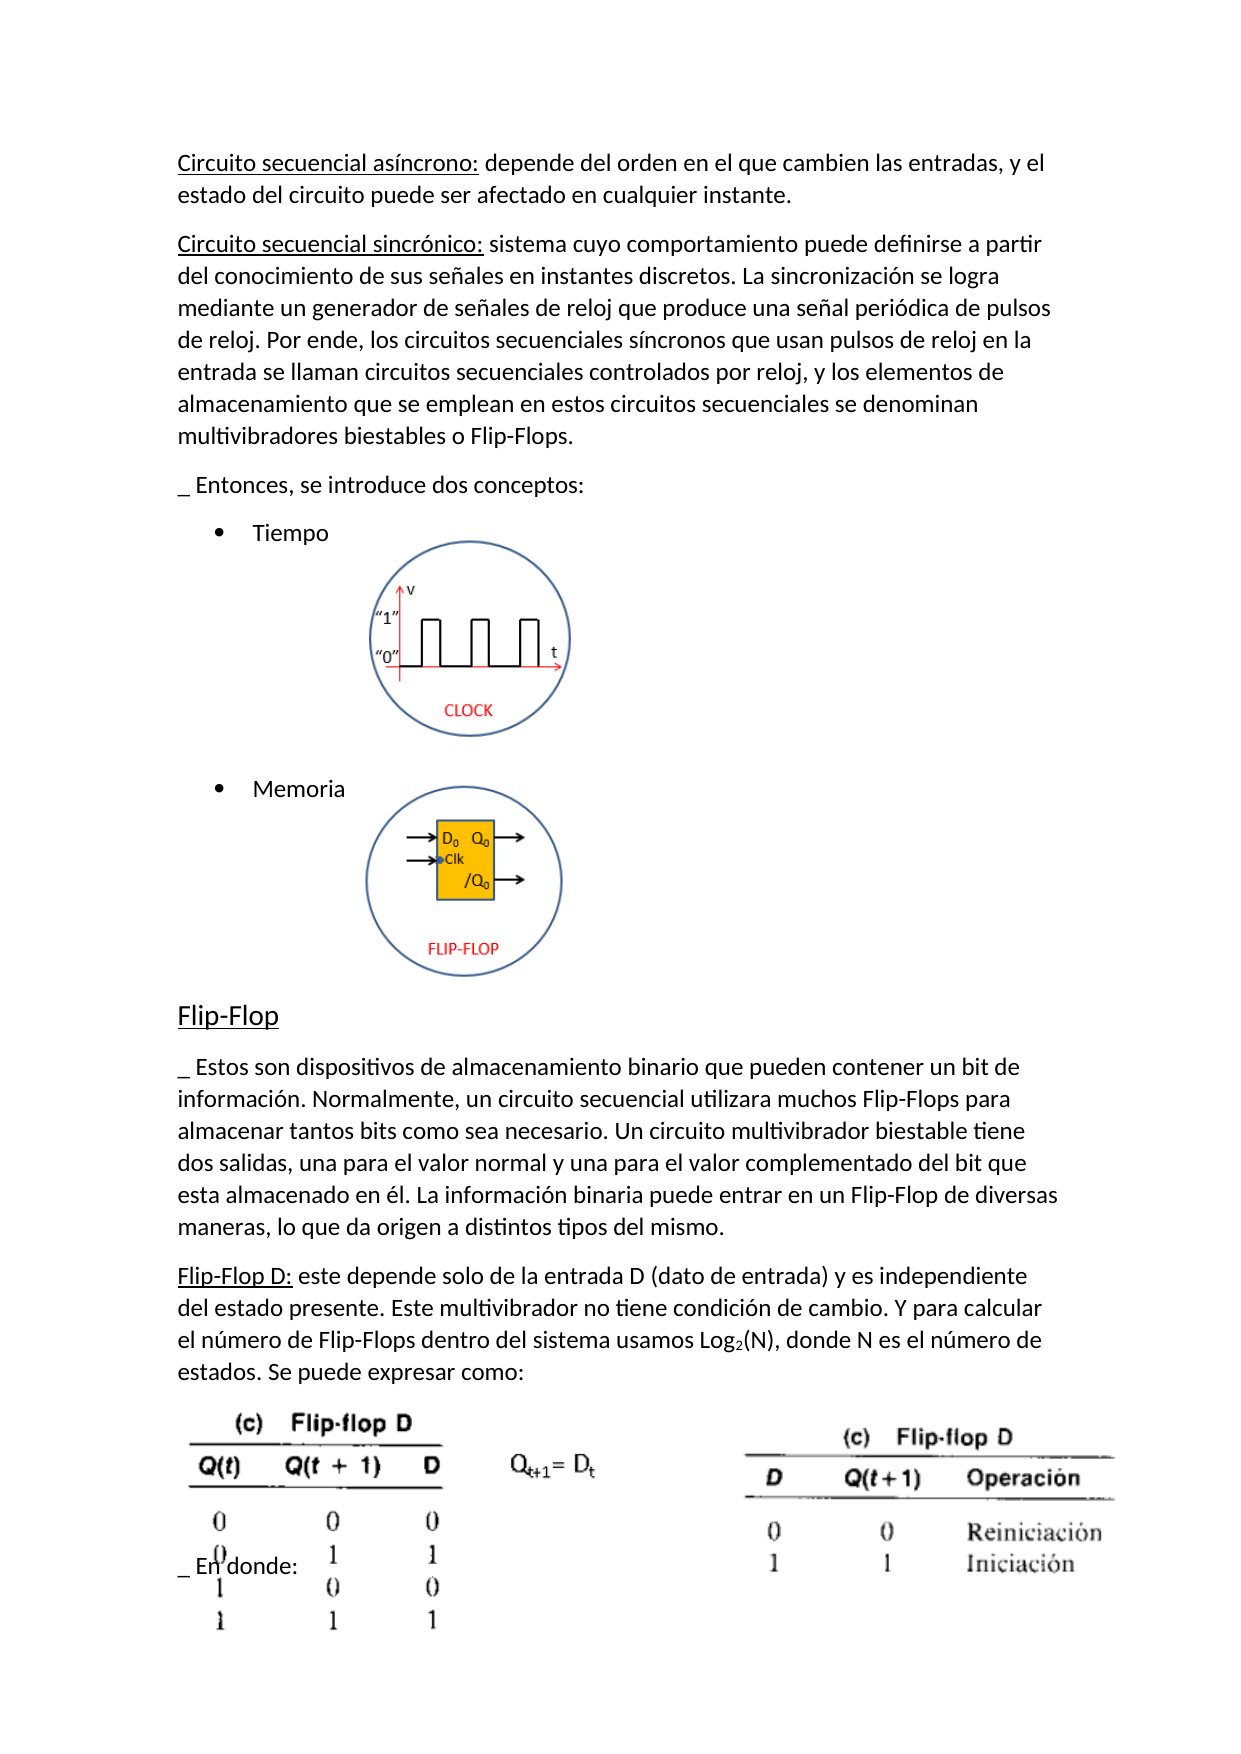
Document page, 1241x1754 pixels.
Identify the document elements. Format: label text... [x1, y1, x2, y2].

text Circuito secuencial asíncrono: depende del orden en el que cambien las entradas, y el estado del circuito puede ser afectado en cualquier instante. [177, 148, 1063, 210]
list Tiempo [215, 517, 1063, 548]
list Memoria [215, 773, 1063, 804]
text _ Entonces, se introduce dos conceptos: [177, 469, 1063, 499]
text _ Estos son dispositivos de almacenamiento binario que pueden contener un bit de información. Normalmente, un circuito secuencial utilizara muchos Flip-Flops para almacenar tantos bits como sea necesario. Un circuito multivibrador biestable tiene dos salidas, una para el valor normal y una para el valor complementado del bit que esta almacenado en él. La información binaria puede entrar en un Flip-Flop de diversas maneras, lo que da origen a distintos tipos del mismo. [177, 1051, 1063, 1242]
picture [355, 548, 583, 742]
picture [741, 1417, 1127, 1580]
picture [356, 804, 571, 981]
text Flip-Flop D: este depende solo de la entrada D (dato de entrada) y es independiente del estado presente. Este multivibrador no tiene condición de cambio. Y para calcular el número de Flip-Flops dentro del sistema usamos Log2(N), donde N es el número de estados. Se puede expresar como: [177, 1260, 1063, 1386]
picture [487, 1439, 628, 1500]
text _ En donde: [177, 1550, 1063, 1581]
picture [176, 1406, 475, 1641]
text Flip-Flop [177, 997, 1063, 1033]
text Circuito secuencial sincrónico: sistema cuyo comportamiento puede definirse a partir del conocimiento de sus señales en instantes discretos. La sincronización se logra mediante un generador de señales de reloj que produce una señal periódica de pulsos de reloj. Por ende, los circuitos secuenciales síncronos que usan pulsos de reloj en la entrada se llaman circuitos secuenciales controlados por reloj, y los elementos de almacenamiento que se emplean en estos circuitos secuenciales se denominan multivibradores biestables o Flip-Flops. [177, 228, 1063, 451]
